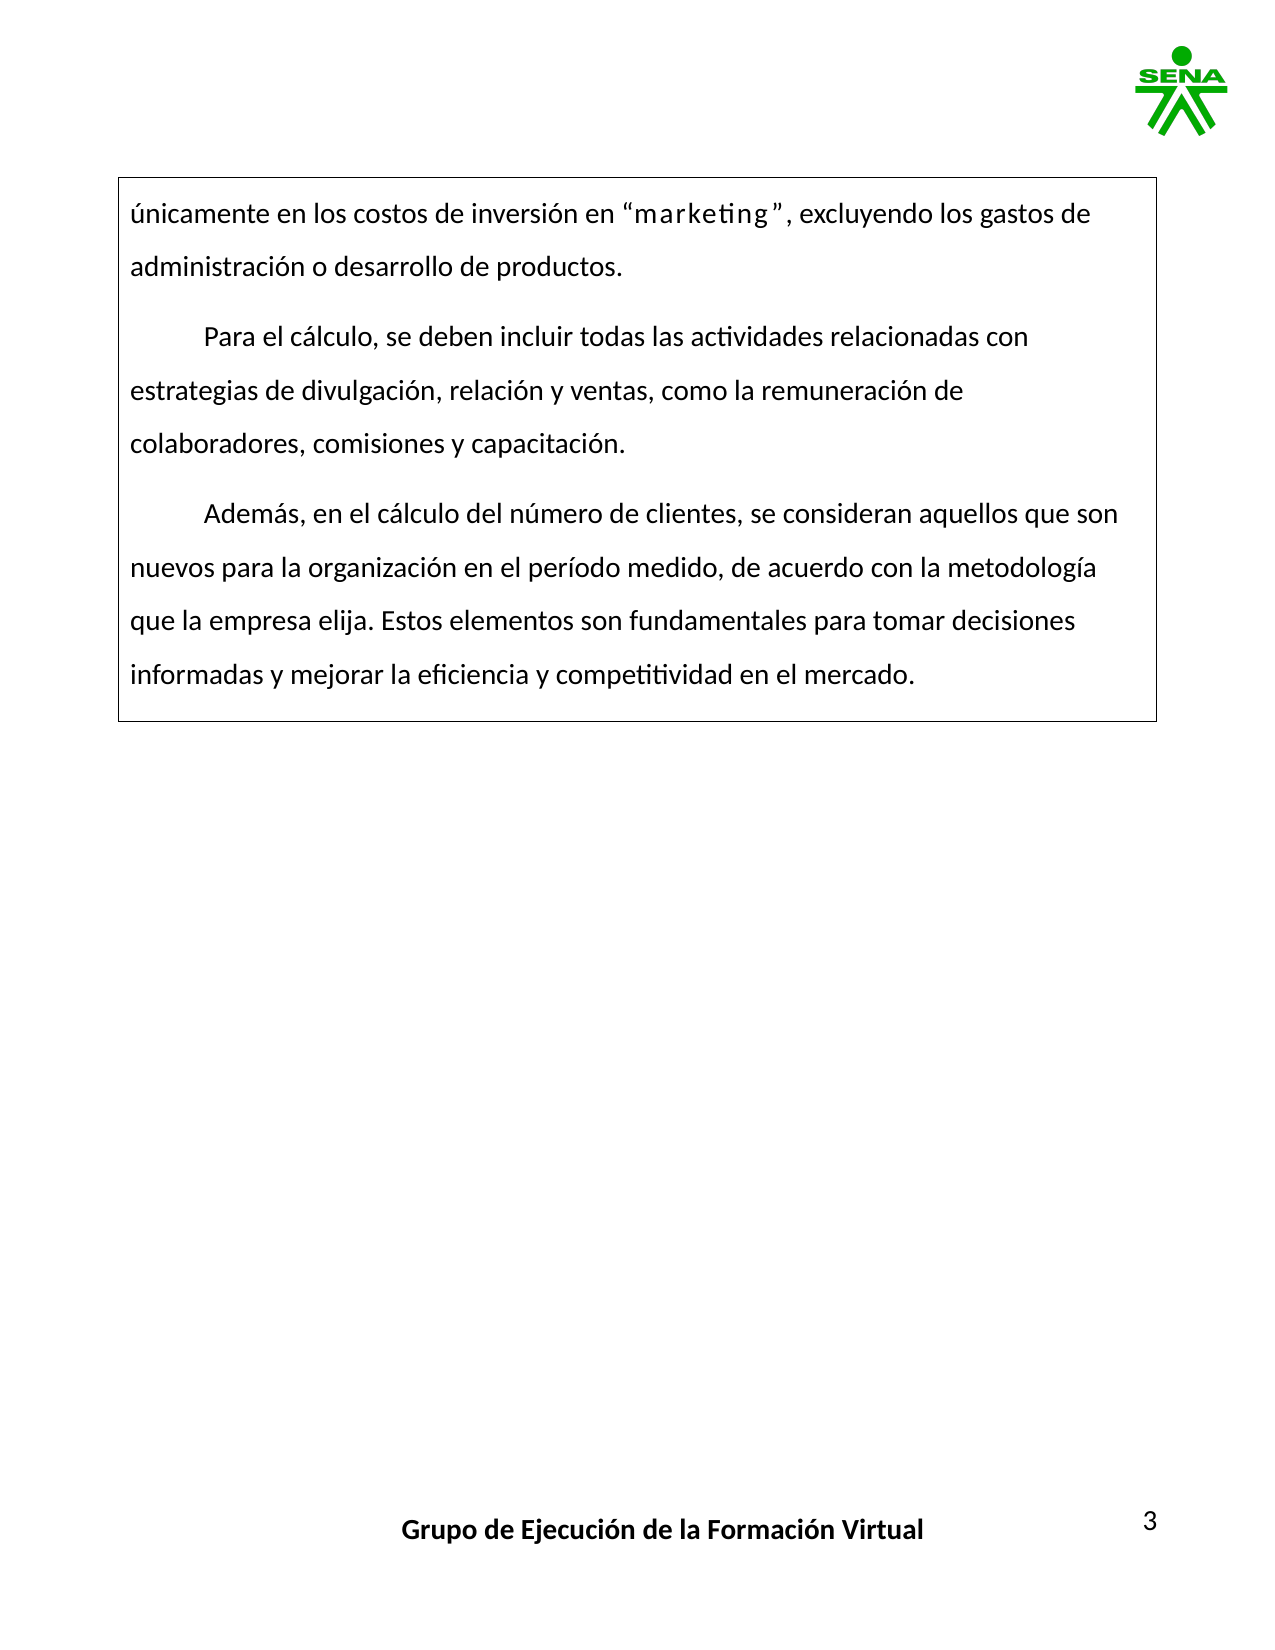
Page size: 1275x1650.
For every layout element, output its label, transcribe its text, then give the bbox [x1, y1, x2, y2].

picture [1135, 46, 1228, 136]
